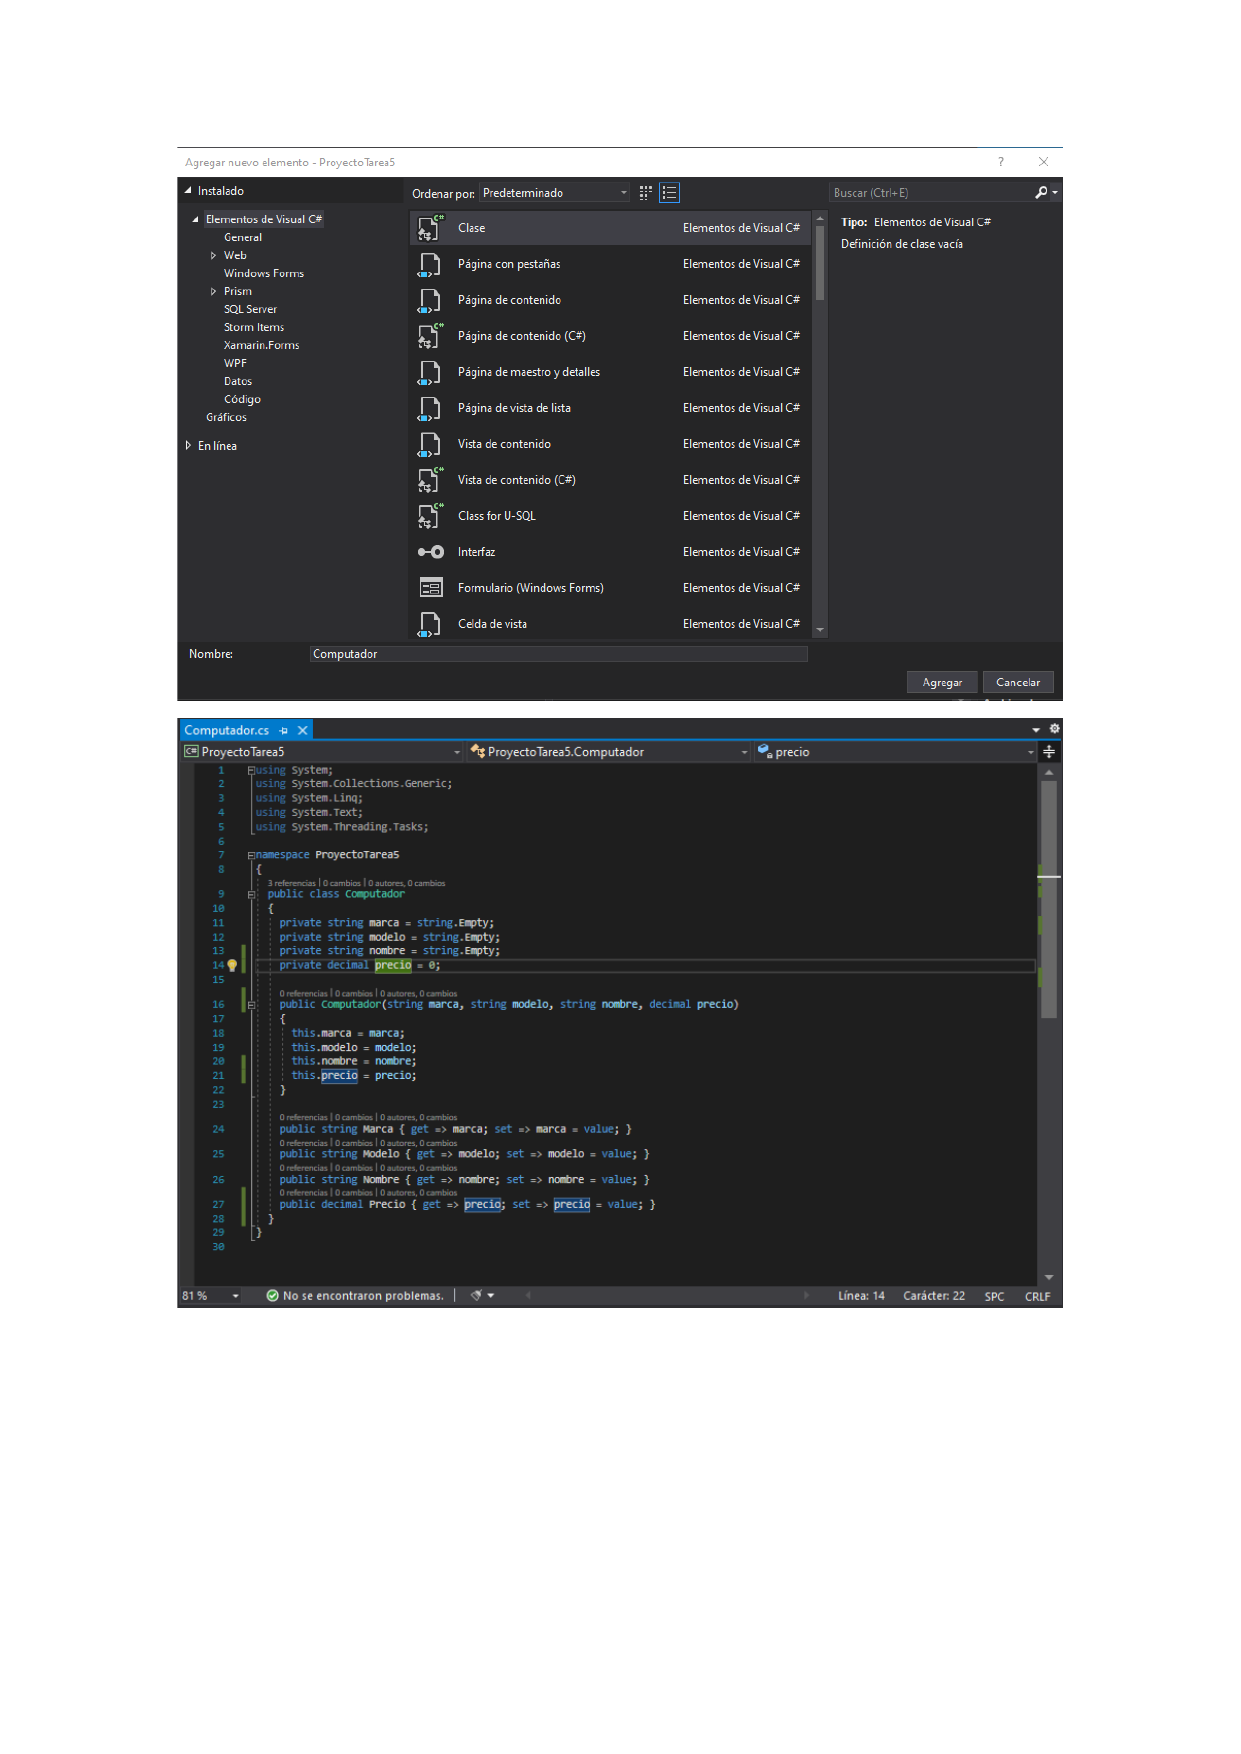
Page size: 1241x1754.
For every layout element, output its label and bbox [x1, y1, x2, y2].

picture [177, 718, 1063, 1308]
picture [177, 147, 1063, 701]
